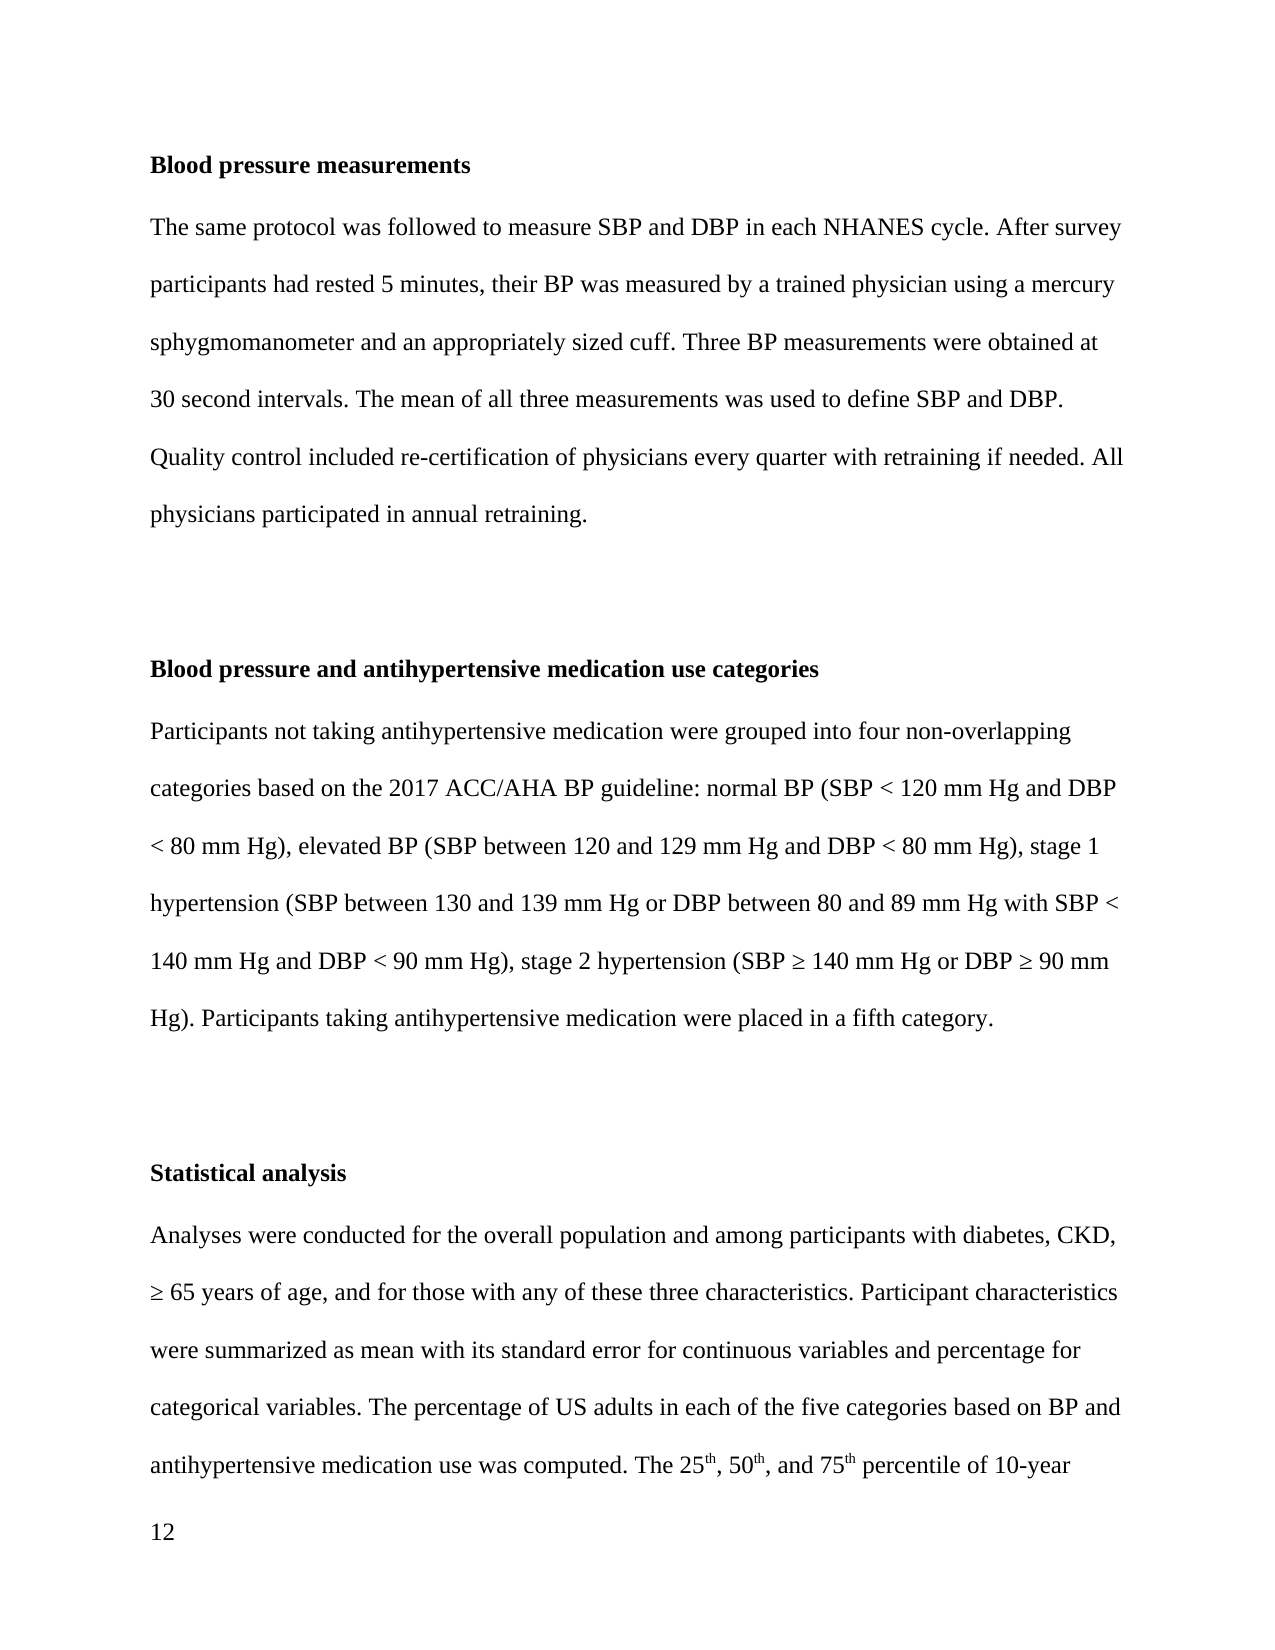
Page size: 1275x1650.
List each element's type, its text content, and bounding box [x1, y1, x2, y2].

subtitle Statistical analysis [150, 1158, 1125, 1187]
subtitle Blood pressure measurements [150, 150, 1125, 179]
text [150, 1220, 1125, 1478]
subtitle Blood pressure and antihypertensive medication use categories [150, 654, 1125, 683]
text The same protocol was followed to measure SBP and DBP in each NHANES cycle. After survey participants had rested 5 minutes, their BP was measured by a trained physician using a mercury sphygmomanometer and an appropriately sized cuff. Three BP measurements were obtained at 30 second intervals. The mean of all three measurements was used to define SBP and DBP. Quality control included re-certification of physicians every quarter with retraining if needed. All physicians participated in annual retraining. [150, 212, 1125, 528]
text Participants not taking antihypertensive medication were grouped into four non-overlapping categories based on the 2017 ACC/AHA BP guideline: normal BP (SBP < 120 mm Hg and DBP < 80 mm Hg), elevated BP (SBP between 120 and 129 mm Hg and DBP < 80 mm Hg), stage 1 hypertension (SBP between 130 and 139 mm Hg or DBP between 80 and 89 mm Hg with SBP < 140 mm Hg and DBP < 90 mm Hg), stage 2 hypertension (SBP ≥ 140 mm Hg or DBP ≥ 90 mm Hg). Participants taking antihypertensive medication were placed in a fifth category. [150, 716, 1125, 1032]
